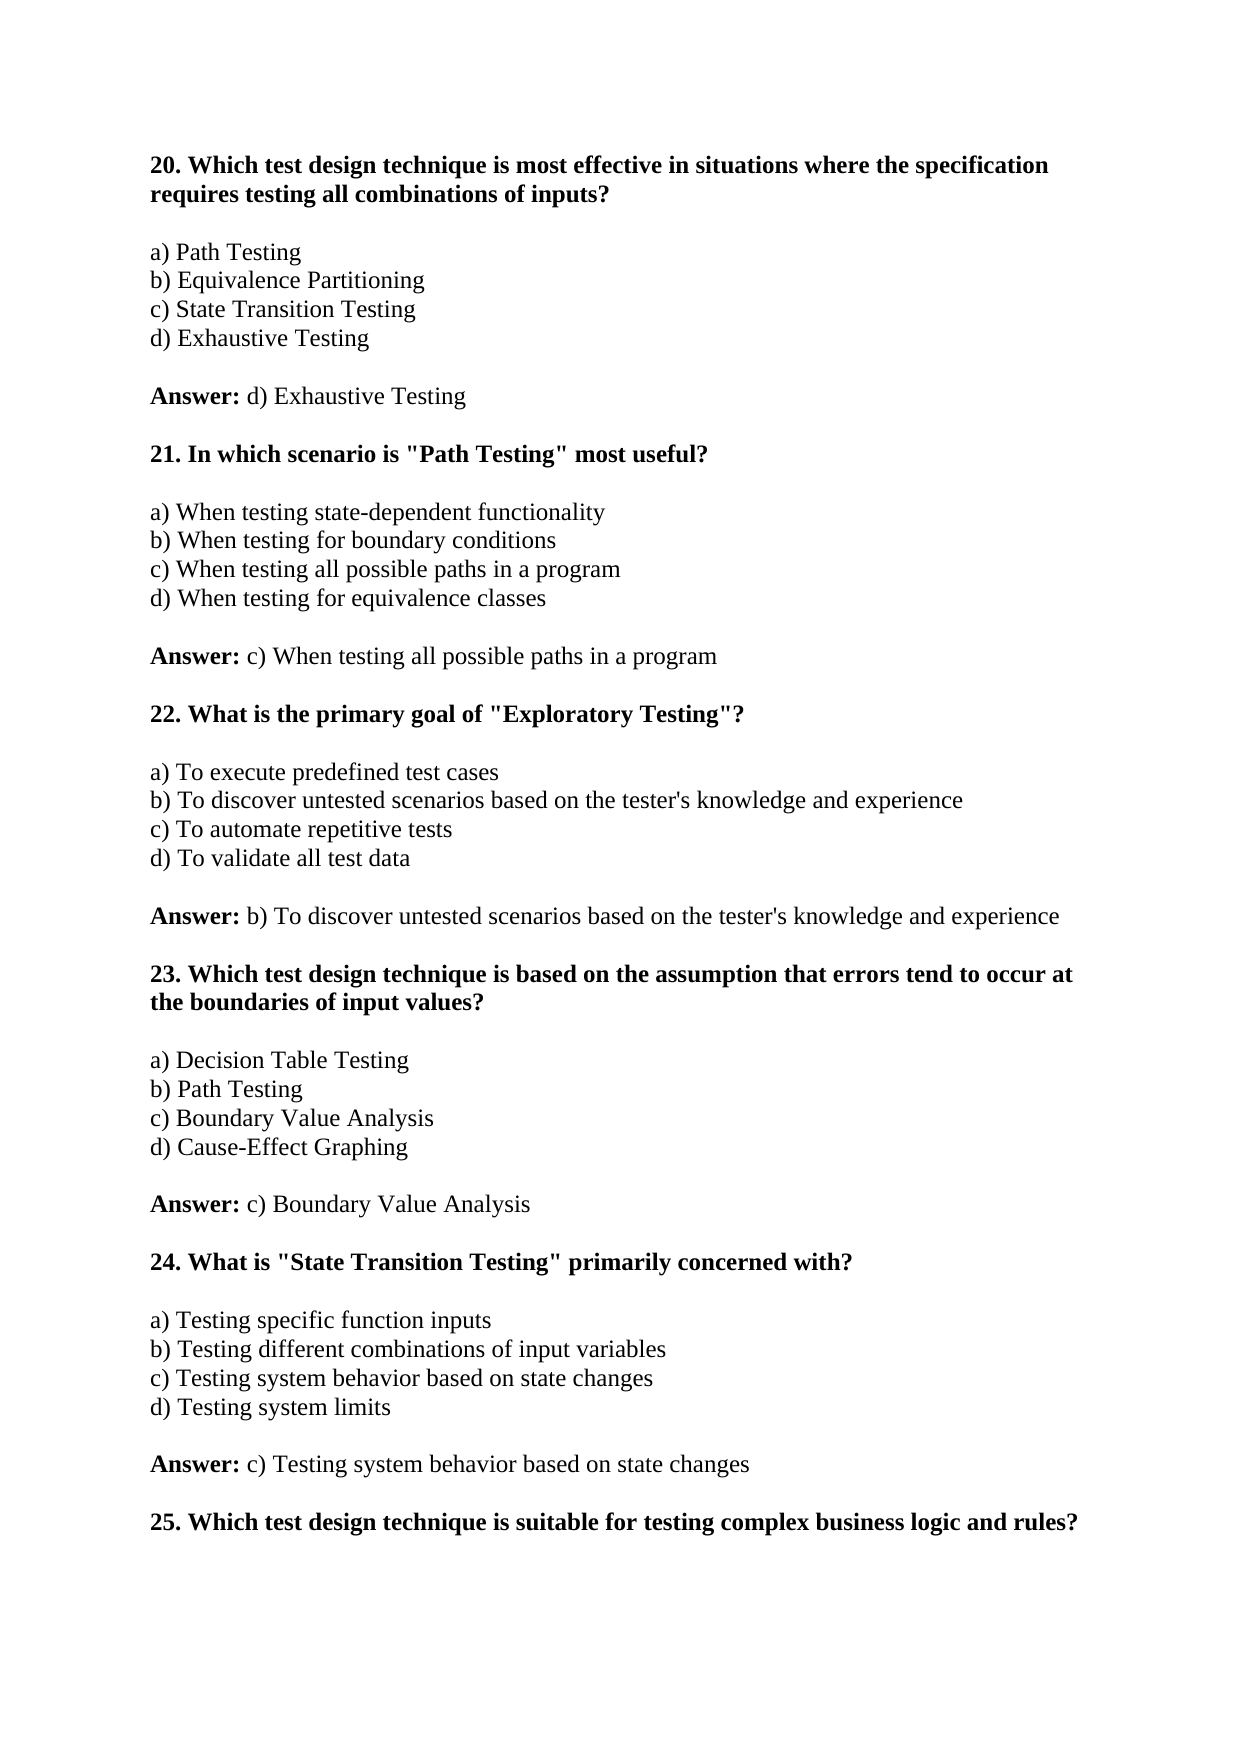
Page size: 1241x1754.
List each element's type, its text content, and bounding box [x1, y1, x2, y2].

text Answer: c) Testing system behavior based on state changes [150, 1449, 1090, 1478]
subtitle 20. Which test design technique is most effective in situations where the specification requires testing all combinations of inputs? [150, 150, 1090, 207]
subtitle 23. Which test design technique is based on the assumption that errors tend to occur at the boundaries of input values? [150, 959, 1090, 1016]
text a) Path Testing b) Equivalence Partitioning c) State Transition Testing d) Exhaustive Testing [150, 237, 1090, 352]
text Answer: c) Boundary Value Analysis [150, 1189, 1090, 1218]
text a) Testing specific function inputs b) Testing different combinations of input variables c) Testing system behavior based on state changes d) Testing system limits [150, 1305, 1090, 1420]
subtitle 25. Which test design technique is suitable for testing complex business logic and rules? [150, 1507, 1090, 1536]
text Answer: d) Exhaustive Testing [150, 381, 1090, 409]
text a) To execute predefined test cases b) To discover untested scenarios based on the tester's knowledge and experience c) To automate repetitive tests d) To validate all test data [150, 757, 1090, 872]
text Answer: b) To discover untested scenarios based on the tester's knowledge and experience [150, 901, 1090, 929]
text a) When testing state-dependent functionality b) When testing for boundary conditions c) When testing all possible paths in a program d) When testing for equivalence classes [150, 497, 1090, 612]
subtitle 21. In which scenario is "Path Testing" most useful? [150, 439, 1090, 467]
text Answer: c) When testing all possible paths in a program [150, 641, 1090, 669]
subtitle 22. What is the primary goal of "Exploratory Testing"? [150, 699, 1090, 727]
subtitle 24. What is "State Transition Testing" primarily concerned with? [150, 1247, 1090, 1276]
text a) Decision Table Testing b) Path Testing c) Boundary Value Analysis d) Cause-Effect Graphing [150, 1045, 1090, 1160]
